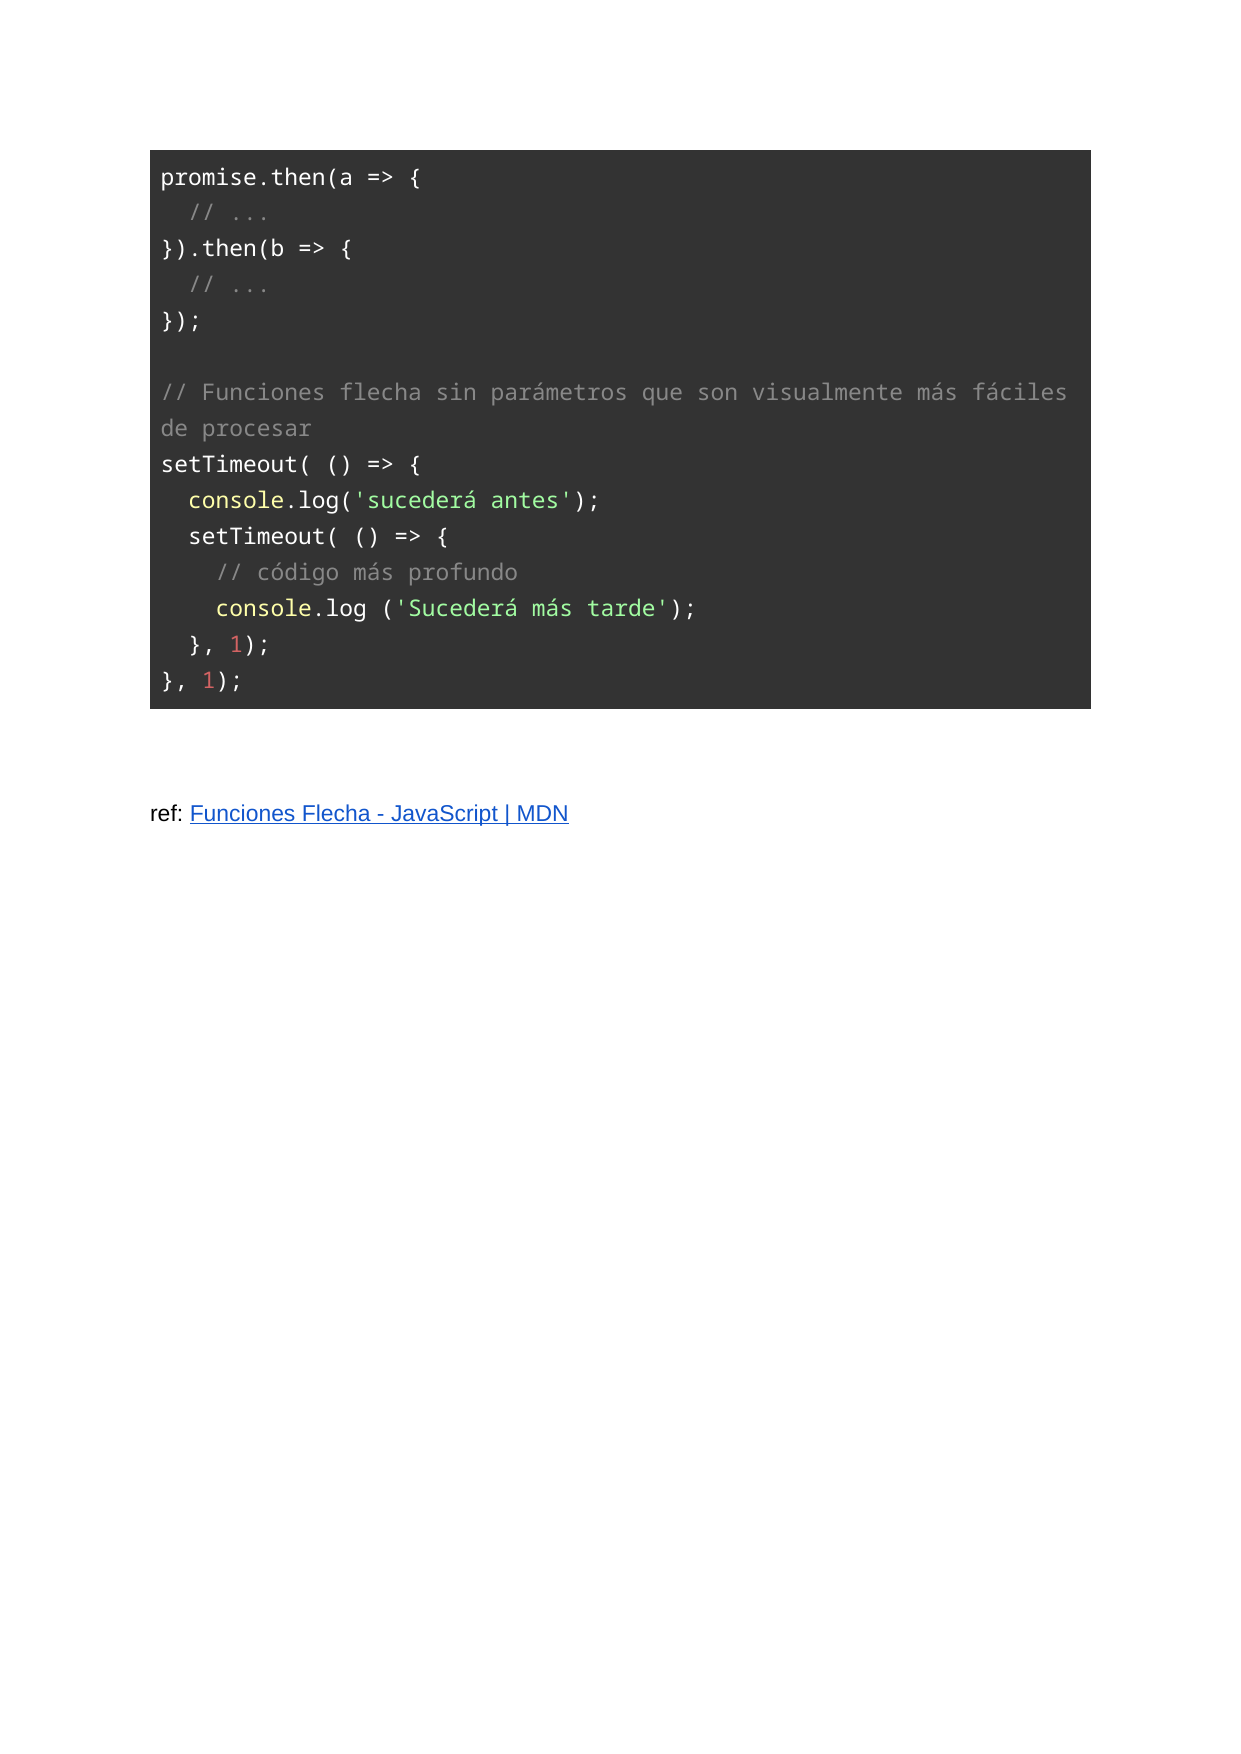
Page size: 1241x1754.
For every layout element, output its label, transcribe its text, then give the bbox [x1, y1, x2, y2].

text ref: Funciones Flecha - JavaScript | MDN [150, 800, 1090, 826]
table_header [150, 150, 1091, 709]
